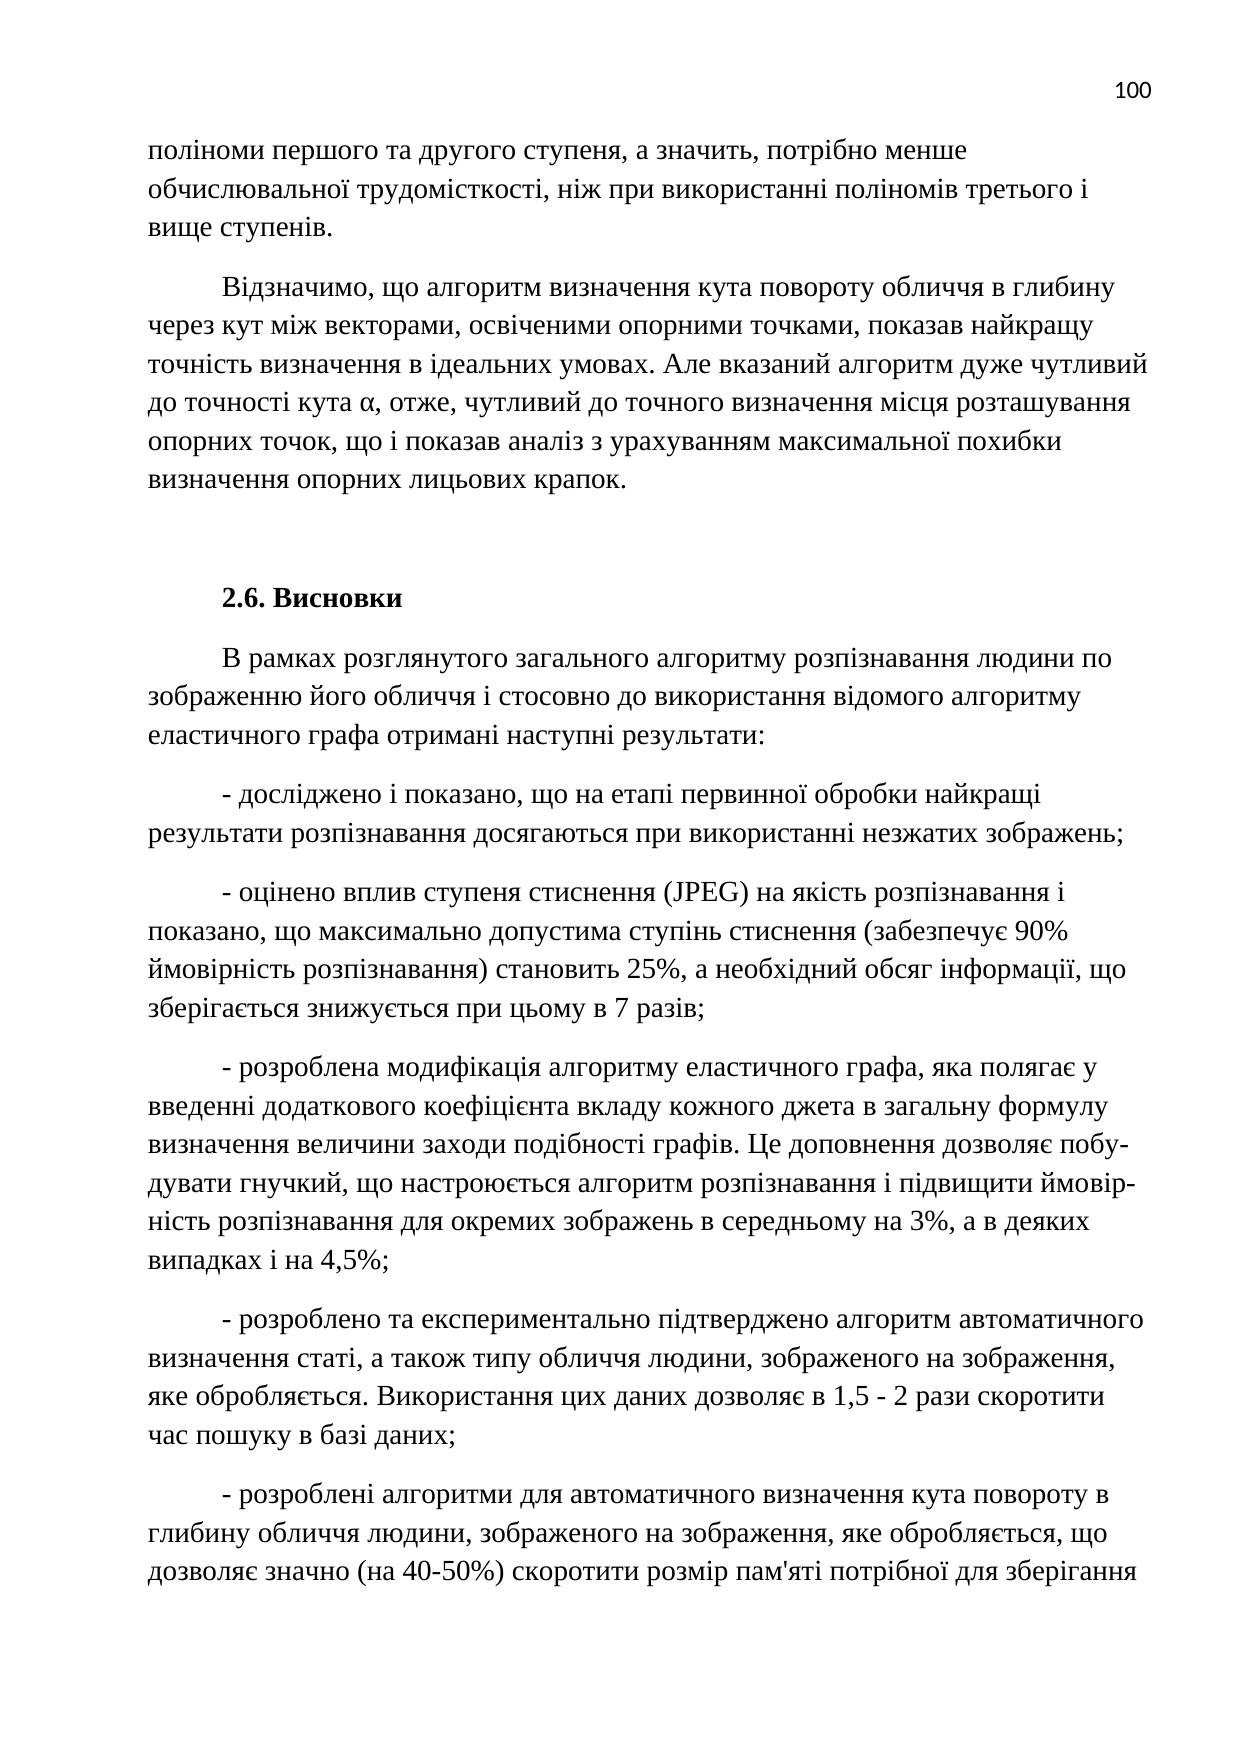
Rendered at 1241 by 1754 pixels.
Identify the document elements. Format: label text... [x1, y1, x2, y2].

text - оцінено вплив ступеня стиснення (JPEG) на якість розпізнавання і показано, що максимально допустима ступінь стиснення (забезпечує 90% ймовірність розпізнавання) становить 25%, а необхідний обсяг інформації, що зберігається знижується при цьому в 7 разів; [148, 874, 1152, 1023]
text 2.6. Висновки [148, 580, 1152, 614]
text - розроблено та експериментально підтверджено алгоритм автоматичного визначення статі, а також типу обличчя людини, зображеного на зображення, яке обробляється. Використання цих даних дозволяє в 1,5 - 2 рази скоротити час пошуку в базі даних; [148, 1301, 1152, 1450]
text В рамках розглянутого загального алгоритму розпізнавання людини по зображенню його обличчя і стосовно до використання відомого алгоритму еластичного графа отримані наступні результати: [148, 640, 1152, 750]
text - досліджено і показано, що на етапі первинної обробки найкращі результати розпізнавання досягаються при використанні незжатих зображень; [148, 776, 1152, 848]
text - розроблена модифікація алгоритму еластичного графа, яка полягає у введенні додаткового коефіцієнта вкладу кожного джета в загальну формулу визначення величини заходи подібності графів. Це доповнення дозволяє побу-дувати гнучкий, що настроюється алгоритм розпізнавання і підвищити ймовір-ність розпізнавання для окремих зображень в середньому на 3%, а в деяких випадках і на 4,5%; [148, 1049, 1152, 1275]
text Відзначимо, що алгоритм визначення кута повороту обличчя в глибину через кут між векторами, освіченими опорними точками, показав найкращу точність визначення в ідеальних умовах. Але вказаний алгоритм дуже чутливий до точності кута α, отже, чутливий до точного визначення місця розташування опорних точок, що і показав аналіз з урахуванням максимальної похибки визначення опорних лицьових крапок. [148, 269, 1152, 495]
